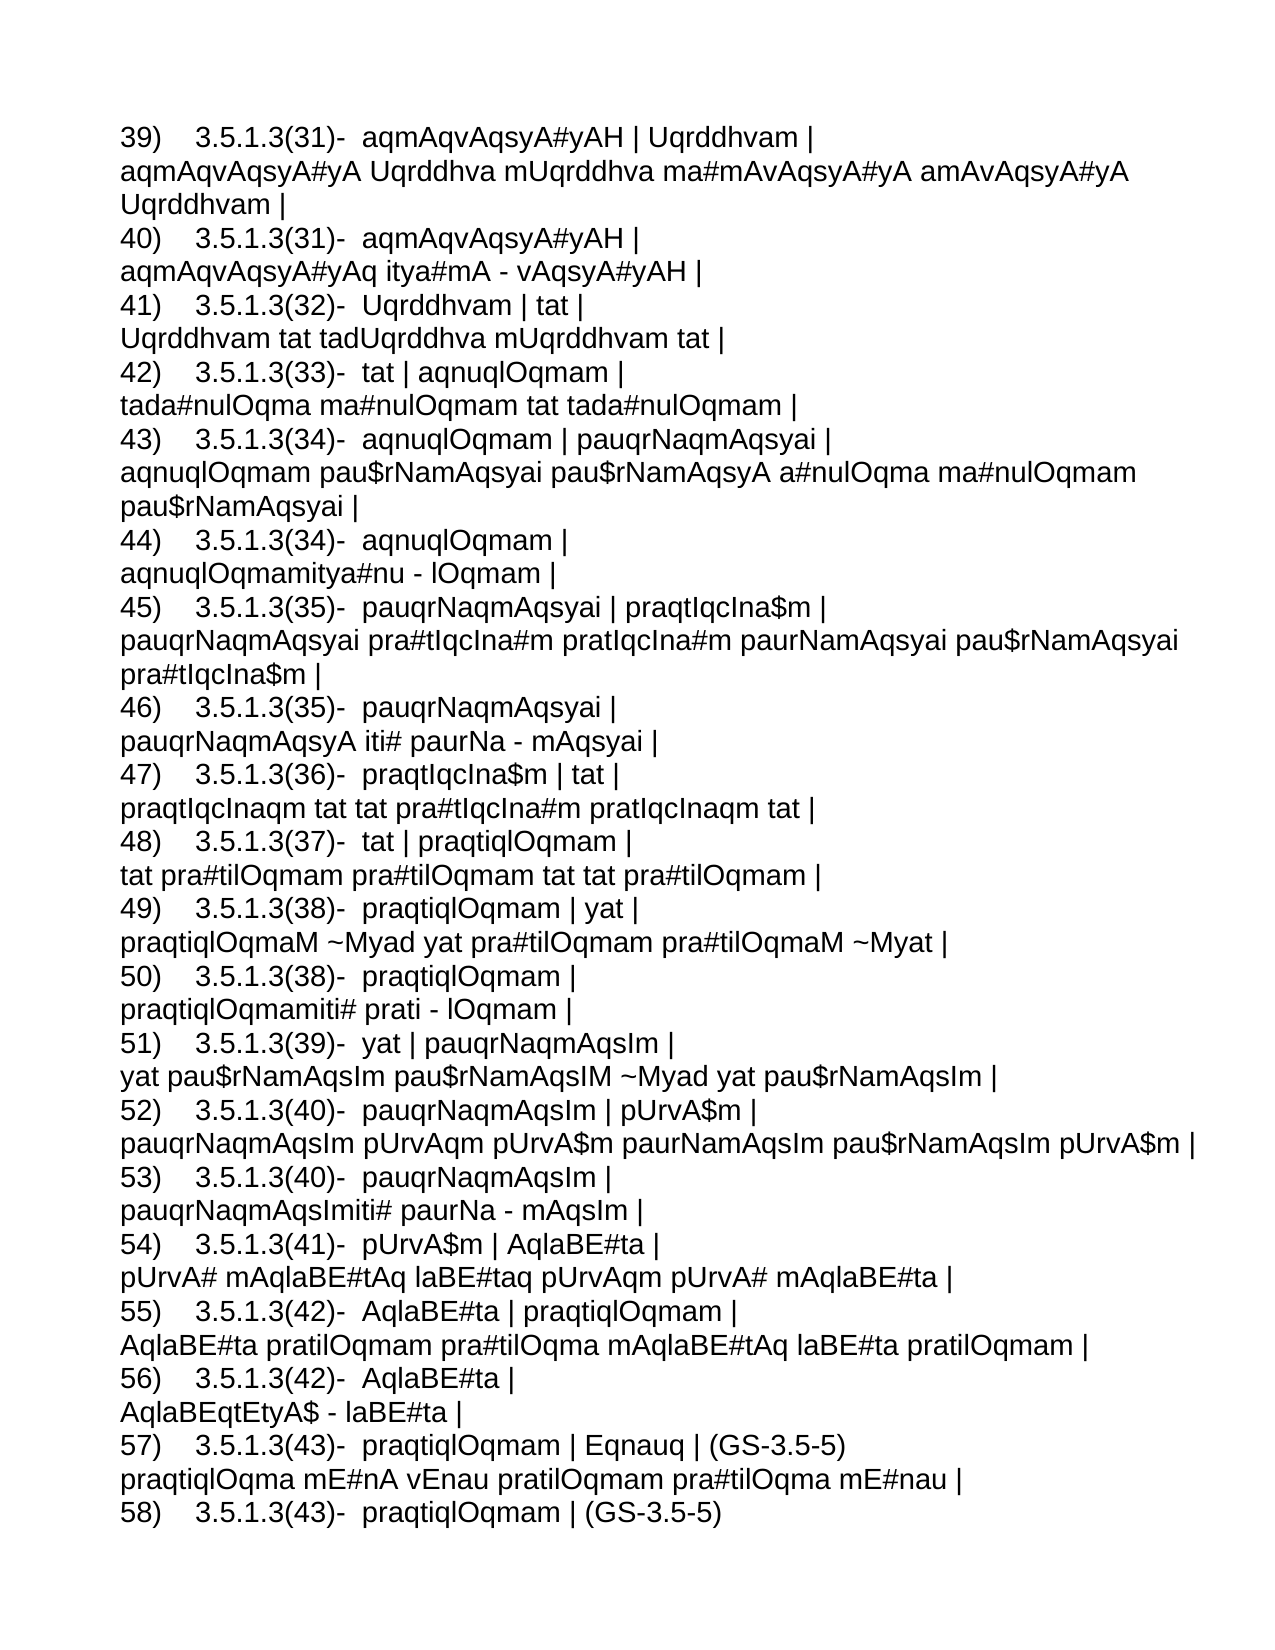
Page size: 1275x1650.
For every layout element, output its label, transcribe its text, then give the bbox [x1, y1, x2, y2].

text 47) 3.5.1.3(36)- praqtIqcIna$m | tat | [120, 757, 1200, 791]
text pauqrNaqmAqsyA iti# paurNa - mAqsyai | [120, 724, 1200, 757]
text 41) 3.5.1.3(32)- Uqrddhvam | tat | [120, 288, 1200, 321]
text praqtIqcInaqm tat tat pra#tIqcIna#m pratIqcInaqm tat | [120, 791, 1200, 824]
text 54) 3.5.1.3(41)- pUrvA$m | AqlaBE#ta | [120, 1227, 1200, 1260]
text pauqrNaqmAqsIm pUrvAqm pUrvA$m paurNamAqsIm pau$rNamAqsIm pUrvA$m | [120, 1126, 1200, 1160]
text aqnuqlOqmamitya#nu - lOqmam | [120, 556, 1200, 589]
text AqlaBEqtEtyA$ - laBE#ta | [120, 1394, 1200, 1428]
text 55) 3.5.1.3(42)- AqlaBE#ta | praqtiqlOqmam | [120, 1294, 1200, 1327]
text 51) 3.5.1.3(39)- yat | pauqrNaqmAqsIm | [120, 1026, 1200, 1059]
text 40) 3.5.1.3(31)- aqmAqvAqsyA#yAH | [120, 221, 1200, 254]
text Uqrddhvam tat tadUqrddhva mUqrddhvam tat | [120, 321, 1200, 355]
text 49) 3.5.1.3(38)- praqtiqlOqmam | yat | [120, 891, 1200, 925]
text 53) 3.5.1.3(40)- pauqrNaqmAqsIm | [120, 1160, 1200, 1193]
text praqtiqlOqmaM ~Myad yat pra#tilOqmam pra#tilOqmaM ~Myat | [120, 925, 1200, 958]
text pUrvA# mAqlaBE#tAq laBE#taq pUrvAqm pUrvA# mAqlaBE#ta | [120, 1260, 1200, 1294]
text tat pra#tilOqmam pra#tilOqmam tat tat pra#tilOqmam | [120, 858, 1200, 891]
text 57) 3.5.1.3(43)- praqtiqlOqmam | Eqnauq | (GS-3.5-5) [120, 1428, 1200, 1462]
text tada#nulOqma ma#nulOqmam tat tada#nulOqmam | [120, 388, 1200, 422]
text praqtiqlOqmamiti# prati - lOqmam | [120, 992, 1200, 1026]
text 58) 3.5.1.3(43)- praqtiqlOqmam | (GS-3.5-5) [120, 1495, 1200, 1529]
text aqmAqvAqsyA#yA Uqrddhva mUqrddhva ma#mAvAqsyA#yA amAvAqsyA#yA Uqrddhvam | [120, 153, 1200, 221]
text 56) 3.5.1.3(42)- AqlaBE#ta | [120, 1361, 1200, 1394]
text aqnuqlOqmam pau$rNamAqsyai pau$rNamAqsyA a#nulOqma ma#nulOqmam pau$rNamAqsyai | [120, 455, 1200, 522]
text 45) 3.5.1.3(35)- pauqrNaqmAqsyai | praqtIqcIna$m | [120, 589, 1200, 623]
text 50) 3.5.1.3(38)- praqtiqlOqmam | [120, 958, 1200, 992]
text yat pau$rNamAqsIm pau$rNamAqsIM ~Myad yat pau$rNamAqsIm | [120, 1059, 1200, 1093]
text 44) 3.5.1.3(34)- aqnuqlOqmam | [120, 522, 1200, 556]
text 42) 3.5.1.3(33)- tat | aqnuqlOqmam | [120, 355, 1200, 388]
text aqmAqvAqsyA#yAq itya#mA - vAqsyA#yAH | [120, 254, 1200, 288]
text praqtiqlOqma mE#nA vEnau pratilOqmam pra#tilOqma mE#nau | [120, 1462, 1200, 1495]
text AqlaBE#ta pratilOqmam pra#tilOqma mAqlaBE#tAq laBE#ta pratilOqmam | [120, 1327, 1200, 1361]
text pauqrNaqmAqsyai pra#tIqcIna#m pratIqcIna#m paurNamAqsyai pau$rNamAqsyai pra#tIqcIna$m | [120, 623, 1200, 690]
text 46) 3.5.1.3(35)- pauqrNaqmAqsyai | [120, 690, 1200, 724]
text 48) 3.5.1.3(37)- tat | praqtiqlOqmam | [120, 824, 1200, 858]
text 39) 3.5.1.3(31)- aqmAqvAqsyA#yAH | Uqrddhvam | [120, 120, 1200, 153]
text pauqrNaqmAqsImiti# paurNa - mAqsIm | [120, 1193, 1200, 1227]
text 43) 3.5.1.3(34)- aqnuqlOqmam | pauqrNaqmAqsyai | [120, 422, 1200, 455]
text 52) 3.5.1.3(40)- pauqrNaqmAqsIm | pUrvA$m | [120, 1093, 1200, 1126]
